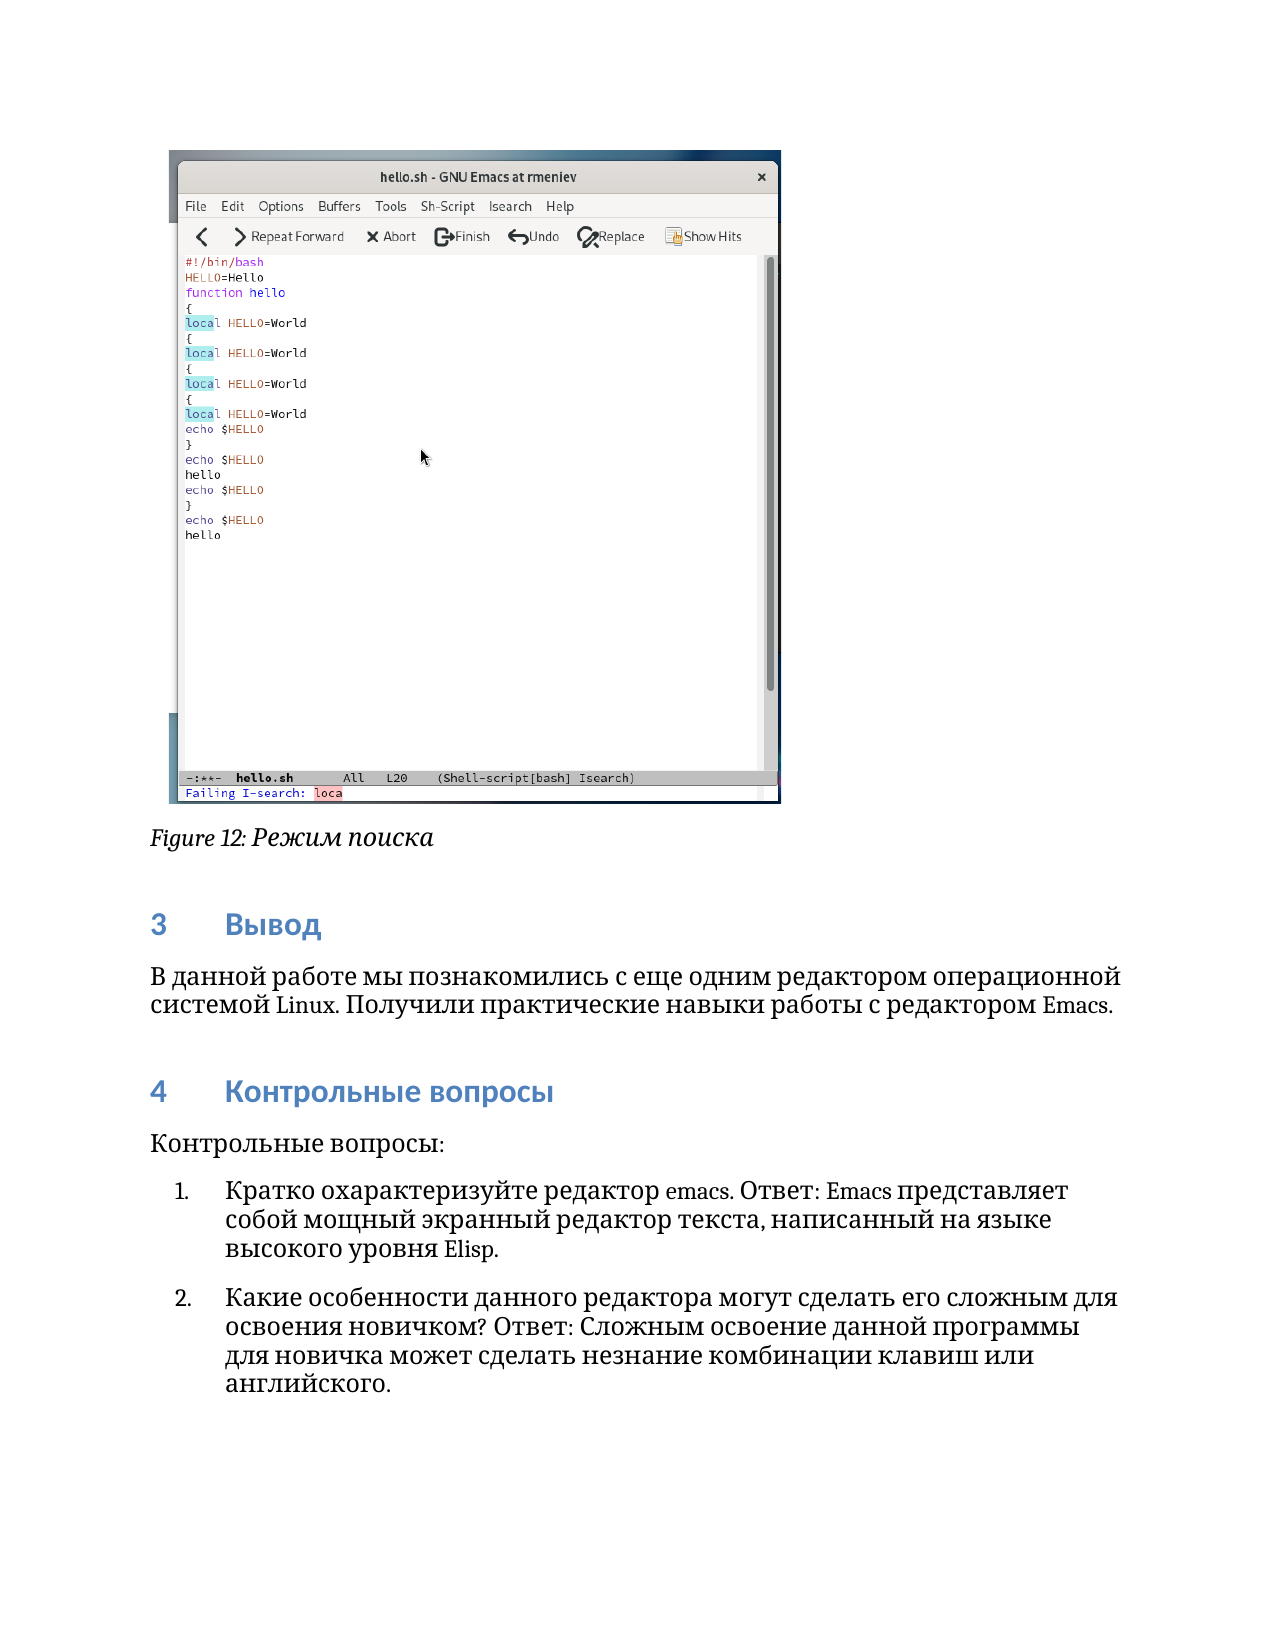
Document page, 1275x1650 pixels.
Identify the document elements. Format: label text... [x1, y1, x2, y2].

list Какие особенности данного редактора могут сделать его сложным для освоения новичком? Ответ: Сложным освоение данной программы для новичка может сделать незнание комбинации клавиш или английского. [175, 1284, 1125, 1399]
list Кратко охарактеризуйте редактор emacs. Ответ: Emacs представляет собой мощный экранный редактор текста, написанный на языке высокого уровня Elisp. [175, 1177, 1125, 1263]
picture [168, 150, 782, 804]
text В данной работе мы познакомились с еще одним редактором операционной системой Linux. Получили практические навыки работы с редактором Emacs. [150, 962, 1125, 1020]
subtitle 3 Вывод [150, 903, 1125, 944]
text Контрольные вопросы: [150, 1129, 1125, 1158]
text Figure 12: Режим поиска [150, 824, 1125, 853]
subtitle 4 Контрольные вопросы [150, 1070, 1125, 1111]
